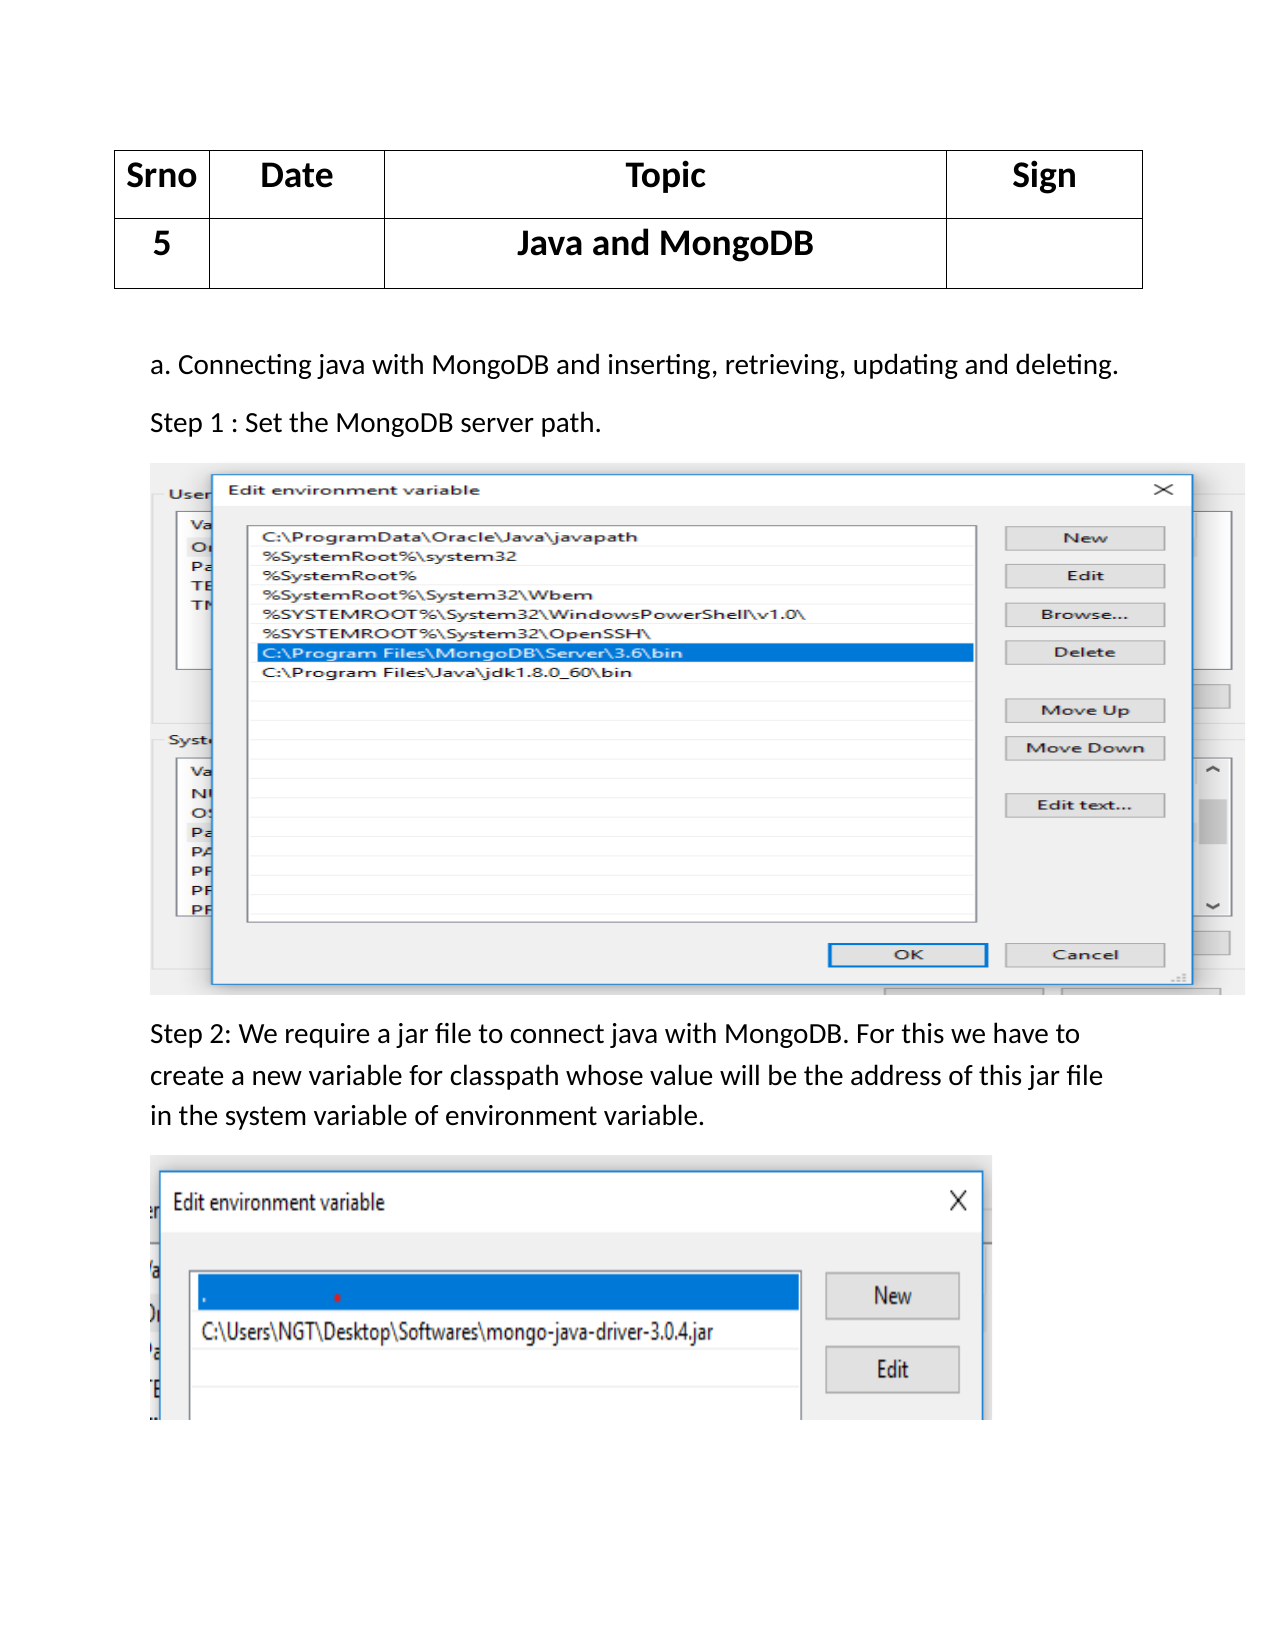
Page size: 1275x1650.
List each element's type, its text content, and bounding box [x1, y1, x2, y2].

table_cell [210, 219, 384, 288]
text Step 1 : Set the MongoDB server path. [150, 404, 1125, 440]
table_cell Java and MongoDB [385, 219, 946, 288]
table_header Date [210, 151, 384, 218]
picture [150, 1155, 993, 1420]
table_header Topic [385, 151, 946, 218]
table_cell 5 [115, 219, 209, 288]
picture [150, 461, 1246, 995]
table_header Sign [947, 151, 1142, 218]
text Step 2: We require a jar file to connect java with MongoDB. For this we have to create a new variable for classpath whose value will be the address of this jar file in the system variable of environment variable. [150, 1016, 1125, 1133]
text a. Connecting java with MongoDB and inserting, retrieving, updating and deleting. [150, 346, 1125, 382]
table_header Srno [115, 151, 209, 218]
table_cell [947, 219, 1142, 288]
